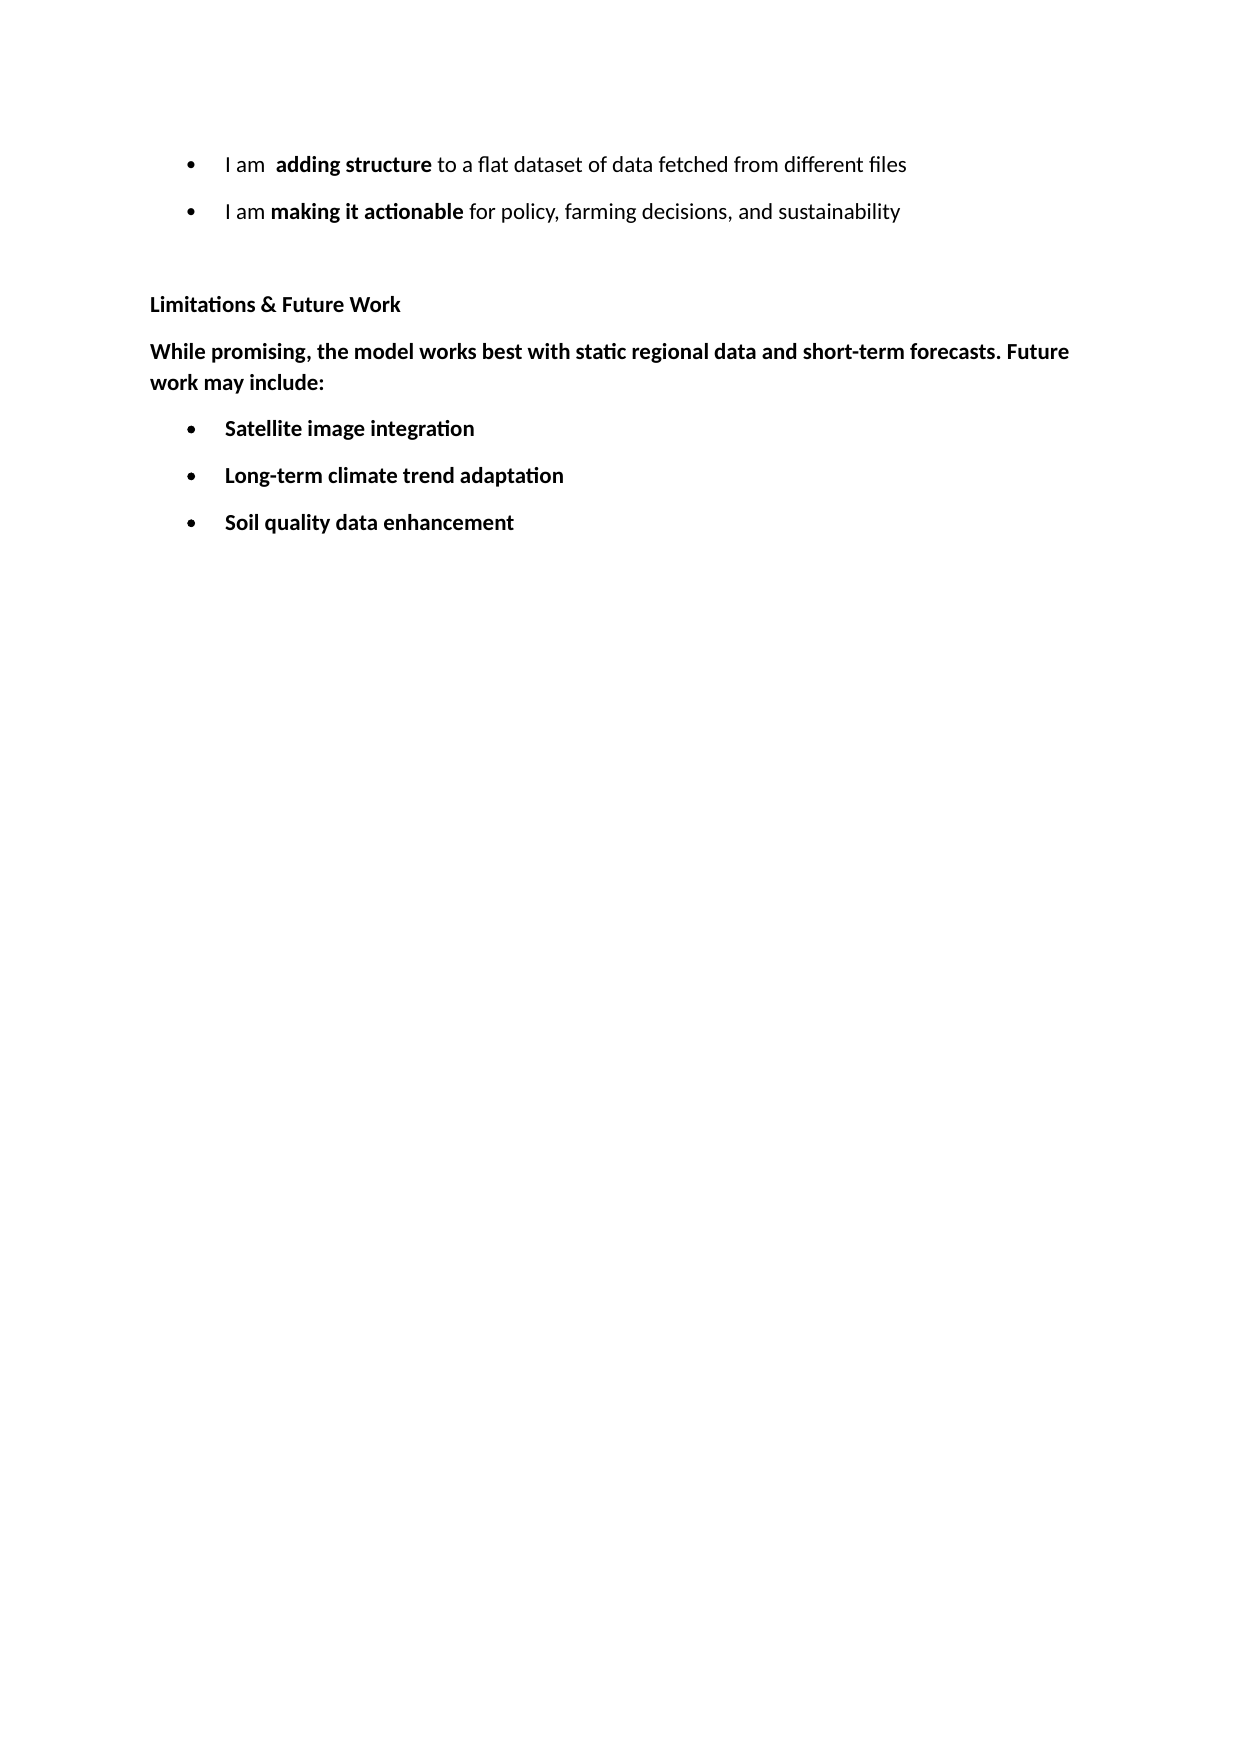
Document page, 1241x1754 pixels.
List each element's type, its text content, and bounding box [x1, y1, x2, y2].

list Long-term climate trend adaptation [187, 461, 1090, 489]
list I am making it actionable for policy, farming decisions, and sustainability [187, 197, 1090, 225]
text While promising, the model works best with static regional data and short-term forecasts. Future work may include: [150, 337, 1090, 396]
list Soil quality data enhancement [187, 508, 1090, 536]
text Limitations & Future Work [150, 291, 1090, 319]
list I am adding structure to a flat dataset of data fetched from different files [187, 150, 1090, 178]
list Satellite image integration [187, 414, 1090, 443]
